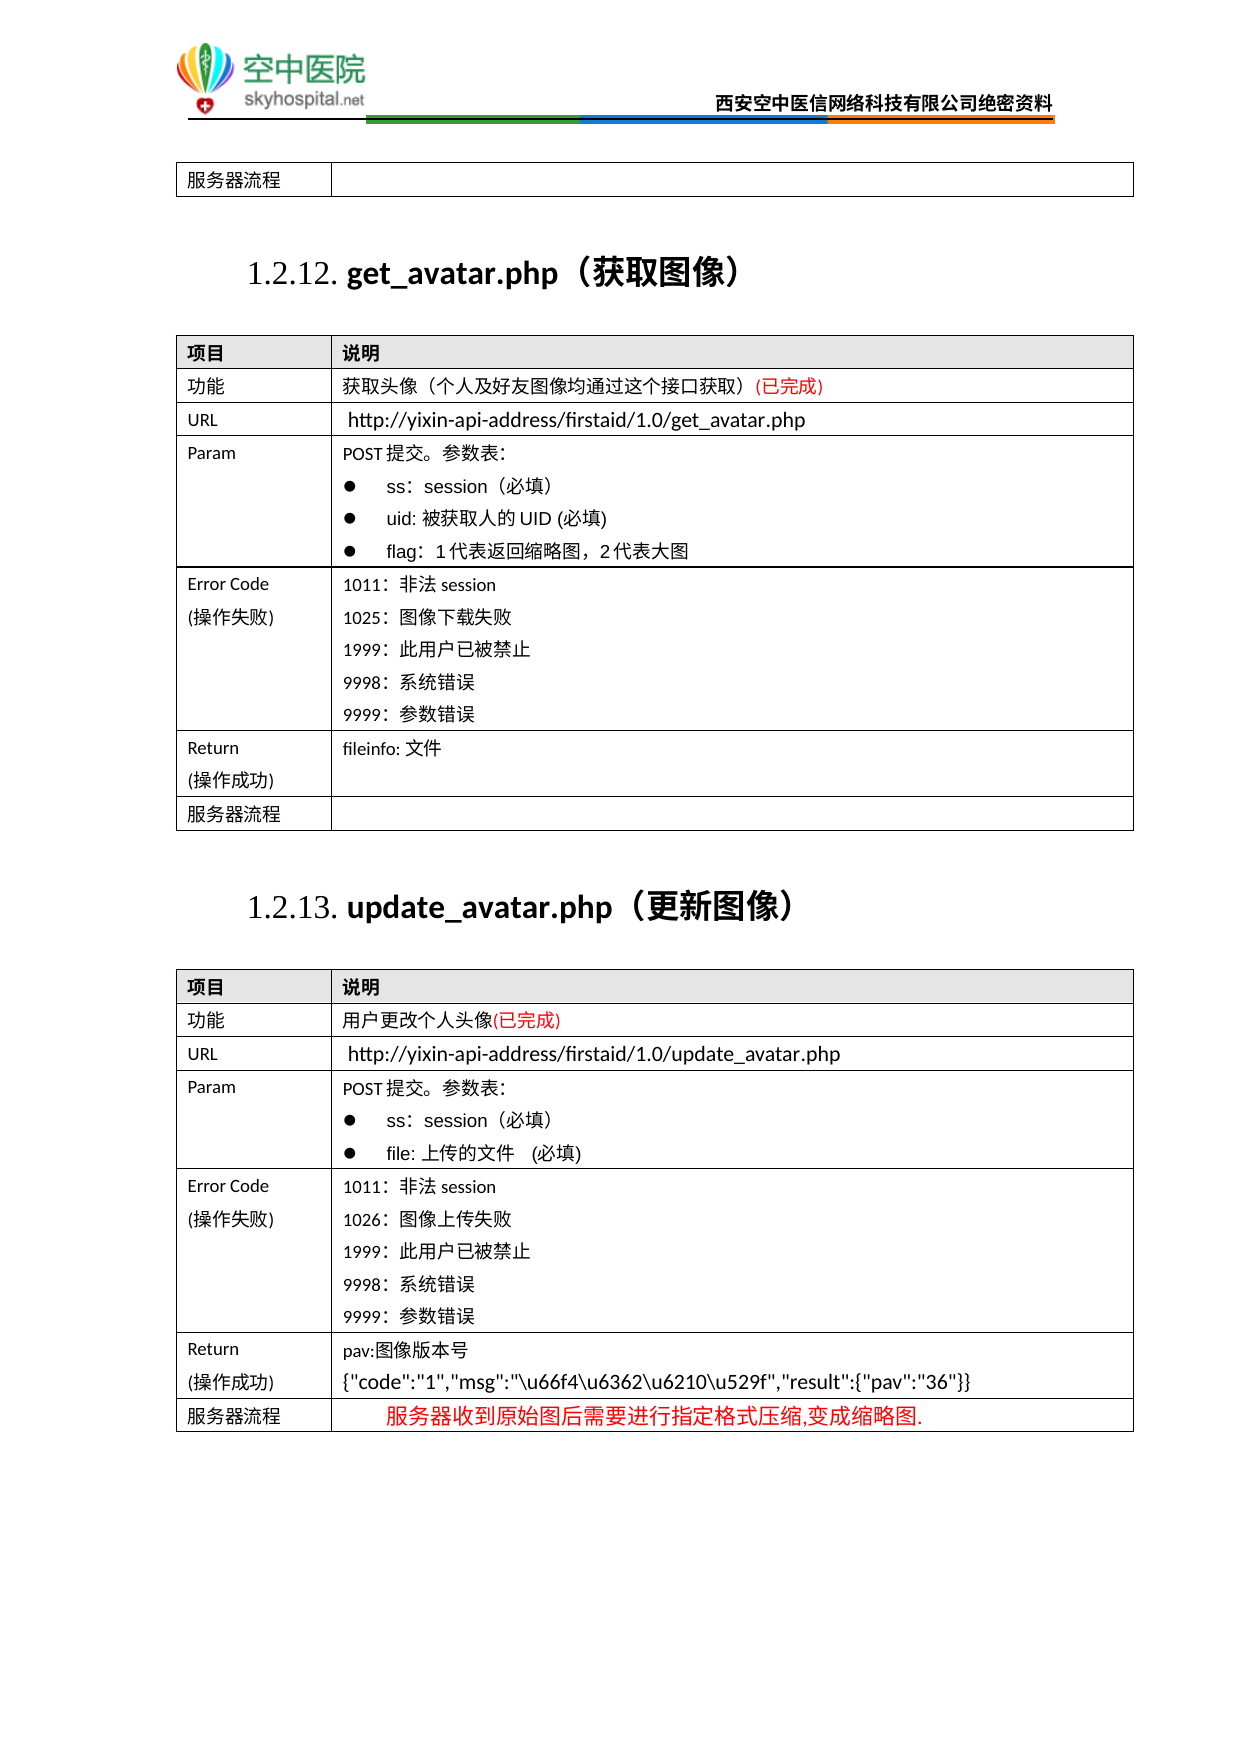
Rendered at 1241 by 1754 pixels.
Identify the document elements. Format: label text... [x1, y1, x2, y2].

table_cell pav:图像版本号 {"code":"1","msg":"\u66f4\u6362\u6210\u529f","result":{"pav":"36"}} [332, 1333, 1133, 1398]
table_cell [332, 797, 1133, 829]
table_cell [332, 163, 1133, 196]
table_cell URL [177, 403, 331, 435]
table_cell Error Code (操作失败) [177, 1169, 331, 1332]
table_cell Param [177, 1071, 331, 1168]
table_cell 服务器流程 [177, 163, 331, 196]
table_cell Error Code (操作失败) [177, 568, 331, 730]
table_header 项目 [177, 336, 331, 368]
subtitle get_avatar.php（获取图像） [247, 237, 1053, 302]
table_cell http://yixin-api-address/firstaid/1.0/update_avatar.php [332, 1037, 1133, 1069]
table_cell Param [177, 436, 331, 566]
table_header 项目 [177, 970, 331, 1002]
picture [177, 43, 1055, 124]
table_header 说明 [332, 970, 1133, 1002]
table_cell POST提交。参数表： ss：session（必填） file: 上传的文件 (必填) [332, 1071, 1133, 1168]
table_cell 服务器流程 [177, 1399, 331, 1431]
table_cell 服务器流程 [177, 797, 331, 829]
table_header 说明 [332, 336, 1133, 368]
table_cell 功能 [177, 369, 331, 402]
table_cell 用户更改个人头像(已完成) [332, 1004, 1133, 1036]
table_cell URL [177, 1037, 331, 1069]
table_cell Return (操作成功) [177, 731, 331, 796]
subtitle update_avatar.php（更新图像） [247, 871, 1053, 936]
table_cell 1011：非法session 1026：图像上传失败 1999：此用户已被禁止 9998：系统错误 9999：参数错误 [332, 1169, 1133, 1332]
table_cell 1011：非法session 1025：图像下载失败 1999：此用户已被禁止 9998：系统错误 9999：参数错误 [332, 568, 1133, 730]
table_cell fileinfo: 文件 [332, 731, 1133, 796]
table_cell http://yixin-api-address/firstaid/1.0/get_avatar.php [332, 403, 1133, 435]
table_cell 服务器收到原始图后需要进行指定格式压缩,变成缩略图. [332, 1399, 1133, 1431]
table_cell Return (操作成功) [177, 1333, 331, 1398]
table_cell 获取头像（个人及好友图像均通过这个接口获取）(已完成) [332, 369, 1133, 402]
table_cell POST提交。参数表： ss：session（必填） uid: 被获取人的UID (必填) flag：1代表返回缩略图，2代表大图 [332, 436, 1133, 566]
table_cell 功能 [177, 1004, 331, 1036]
